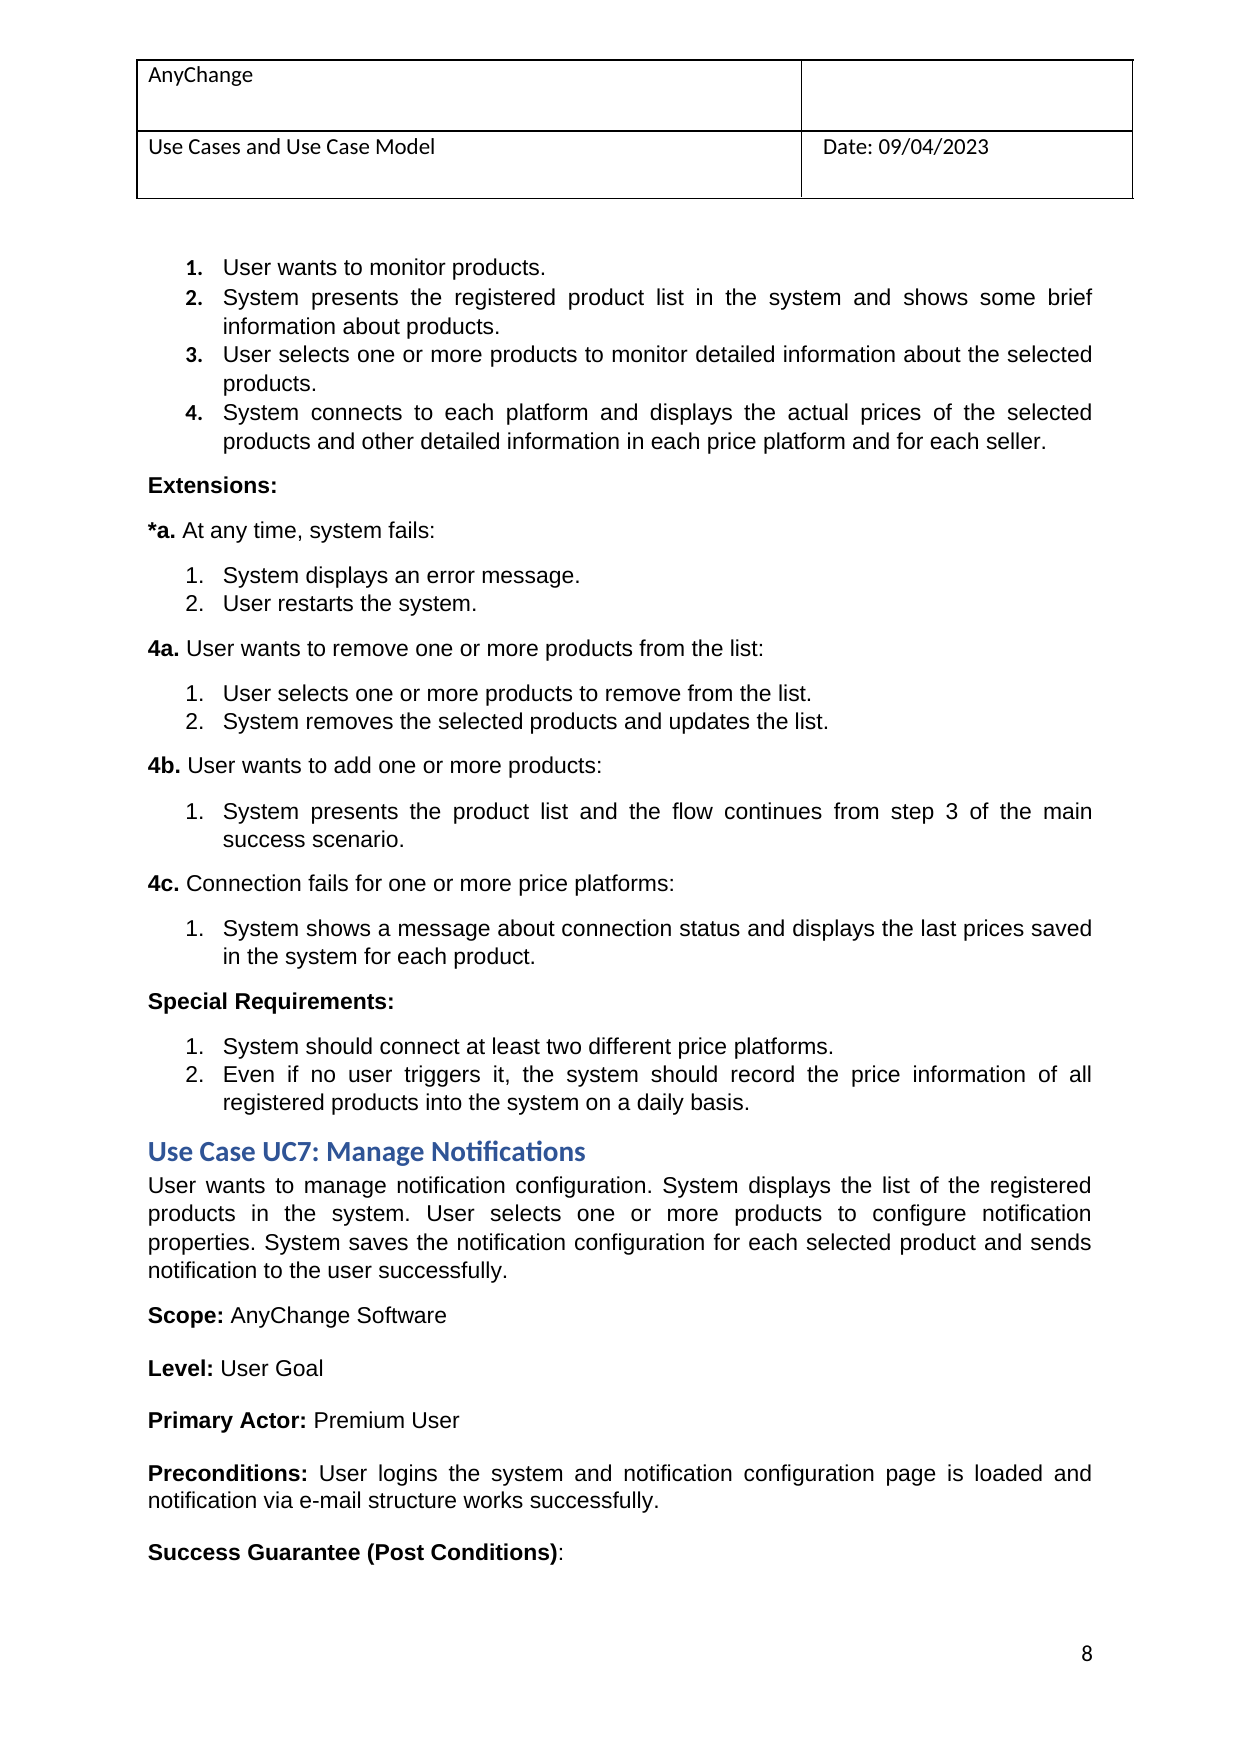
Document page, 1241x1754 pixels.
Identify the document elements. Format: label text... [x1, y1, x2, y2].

list System displays an error message. [185, 562, 1093, 589]
list System removes the selected products and updates the list. [185, 708, 1093, 734]
text User wants to manage notification configuration. System displays the list of the registered products in the system. User selects one or more products to configure notification properties. System saves the notification configuration for each selected product and sends notification to the user successfully. [148, 1172, 1093, 1283]
list User selects one or more products to monitor detailed information about the selected products. [185, 341, 1093, 396]
text *a. At any time, system fails: [148, 517, 1093, 544]
list System presents the product list and the flow continues from step 3 of the main success scenario. [185, 798, 1093, 852]
list System shows a message about connection status and displays the last prices saved in the system for each product. [185, 915, 1093, 969]
text Preconditions: User logins the system and notification configuration page is loaded and notification via e-mail structure works successfully. [148, 1460, 1093, 1513]
text Special Requirements: [148, 988, 1093, 1014]
list User wants to monitor products. [185, 253, 1093, 281]
text 4b. User wants to add one or more products: [148, 752, 1093, 779]
list User selects one or more products to remove from the list. [185, 680, 1093, 706]
text Primary Actor: Premium User [148, 1407, 1093, 1434]
text Scope: AnyChange Software [148, 1302, 1093, 1328]
subtitle Use Case UC7: Manage Notifications [148, 1133, 1093, 1169]
text Extensions: [148, 472, 1093, 498]
list System connects to each platform and displays the actual prices of the selected products and other detailed information in each price platform and for each seller. [185, 398, 1093, 454]
text Level: User Goal [148, 1355, 1093, 1381]
text Success Guarantee (Post Conditions): [148, 1539, 1093, 1566]
text 4c. Connection fails for one or more price platforms: [148, 870, 1093, 896]
list Even if no user triggers it, the system should record the price information of all registered products into the system on a daily basis. [185, 1061, 1093, 1115]
text 4a. User wants to remove one or more products from the list: [148, 635, 1093, 661]
list System presents the registered product list in the system and shows some brief information about products. [185, 283, 1093, 339]
list User restarts the system. [185, 590, 1093, 617]
list System should connect at least two different price platforms. [185, 1033, 1093, 1059]
